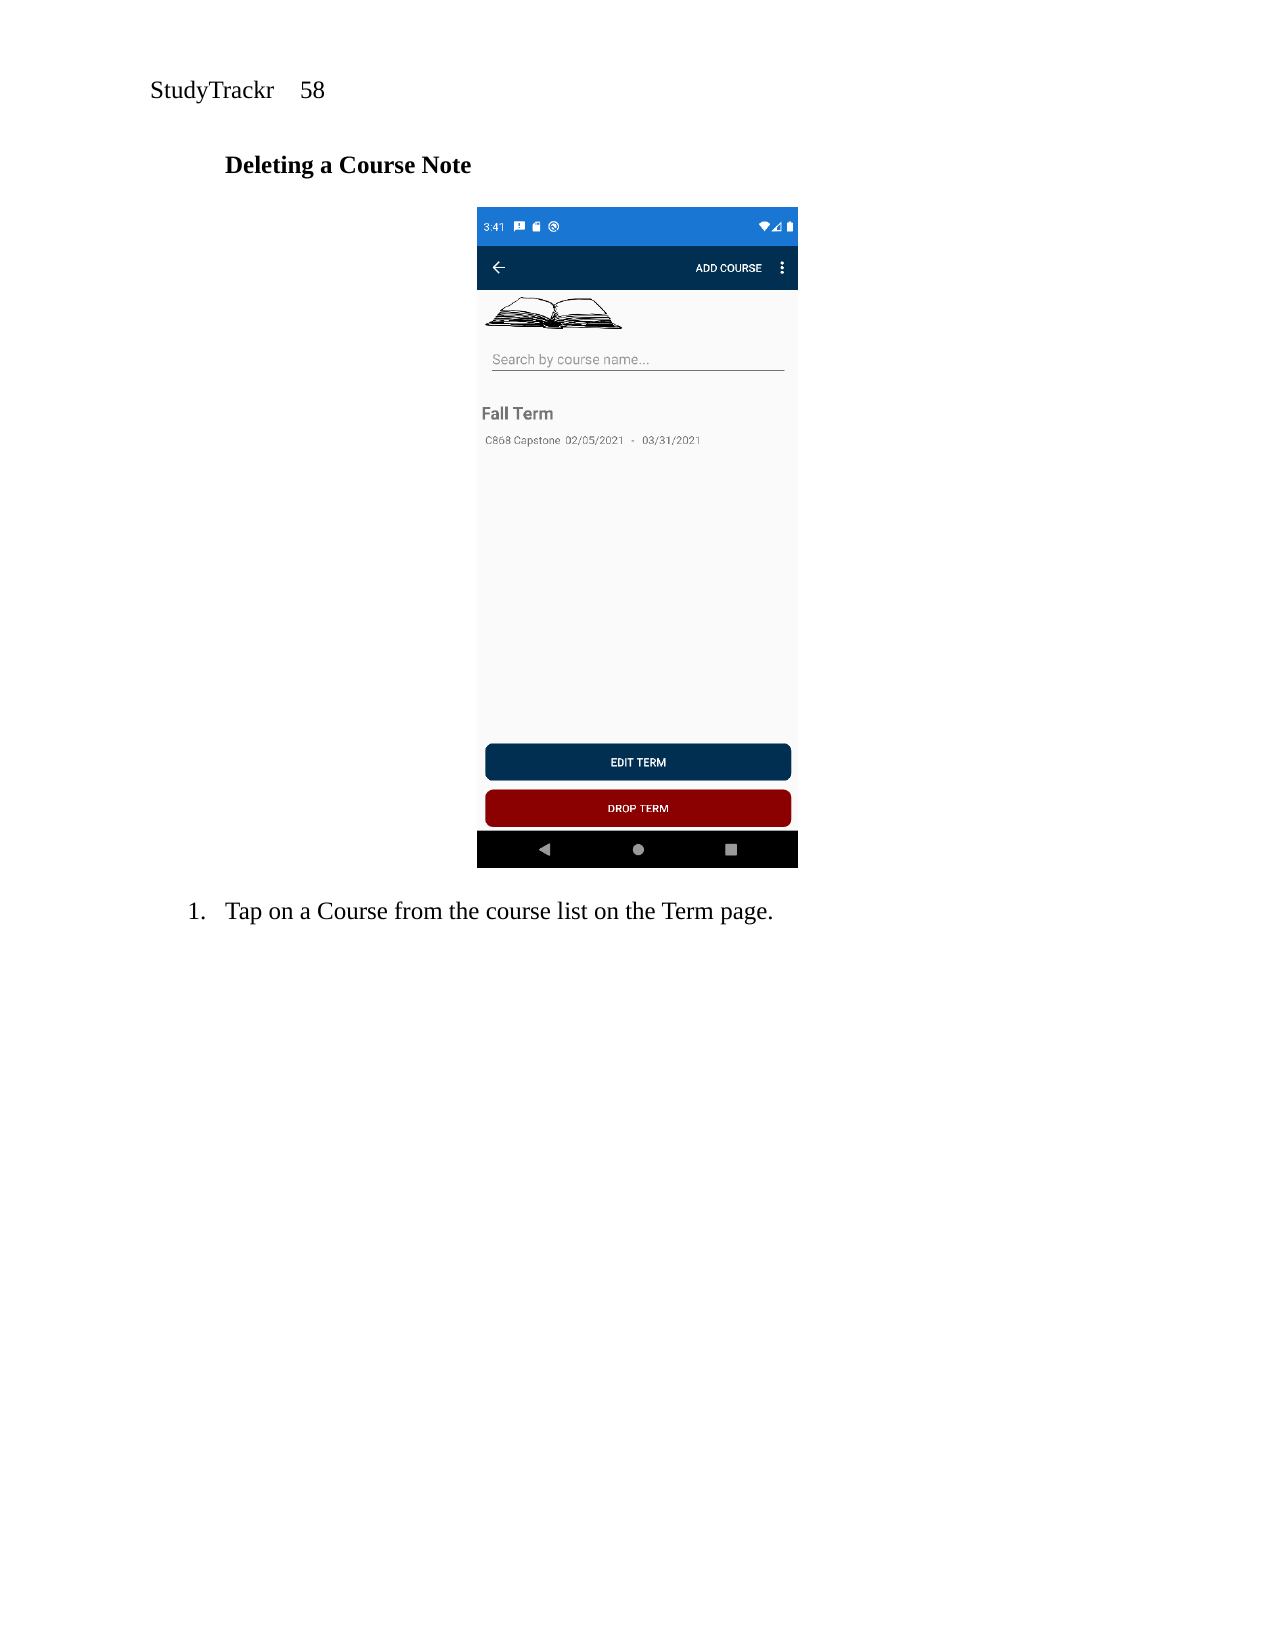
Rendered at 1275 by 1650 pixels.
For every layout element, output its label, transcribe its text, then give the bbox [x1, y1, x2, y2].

picture [477, 207, 798, 868]
subtitle Deleting a Course Note [150, 150, 1125, 179]
list Tap on a Course from the course list on the Term page. [187, 896, 1125, 925]
